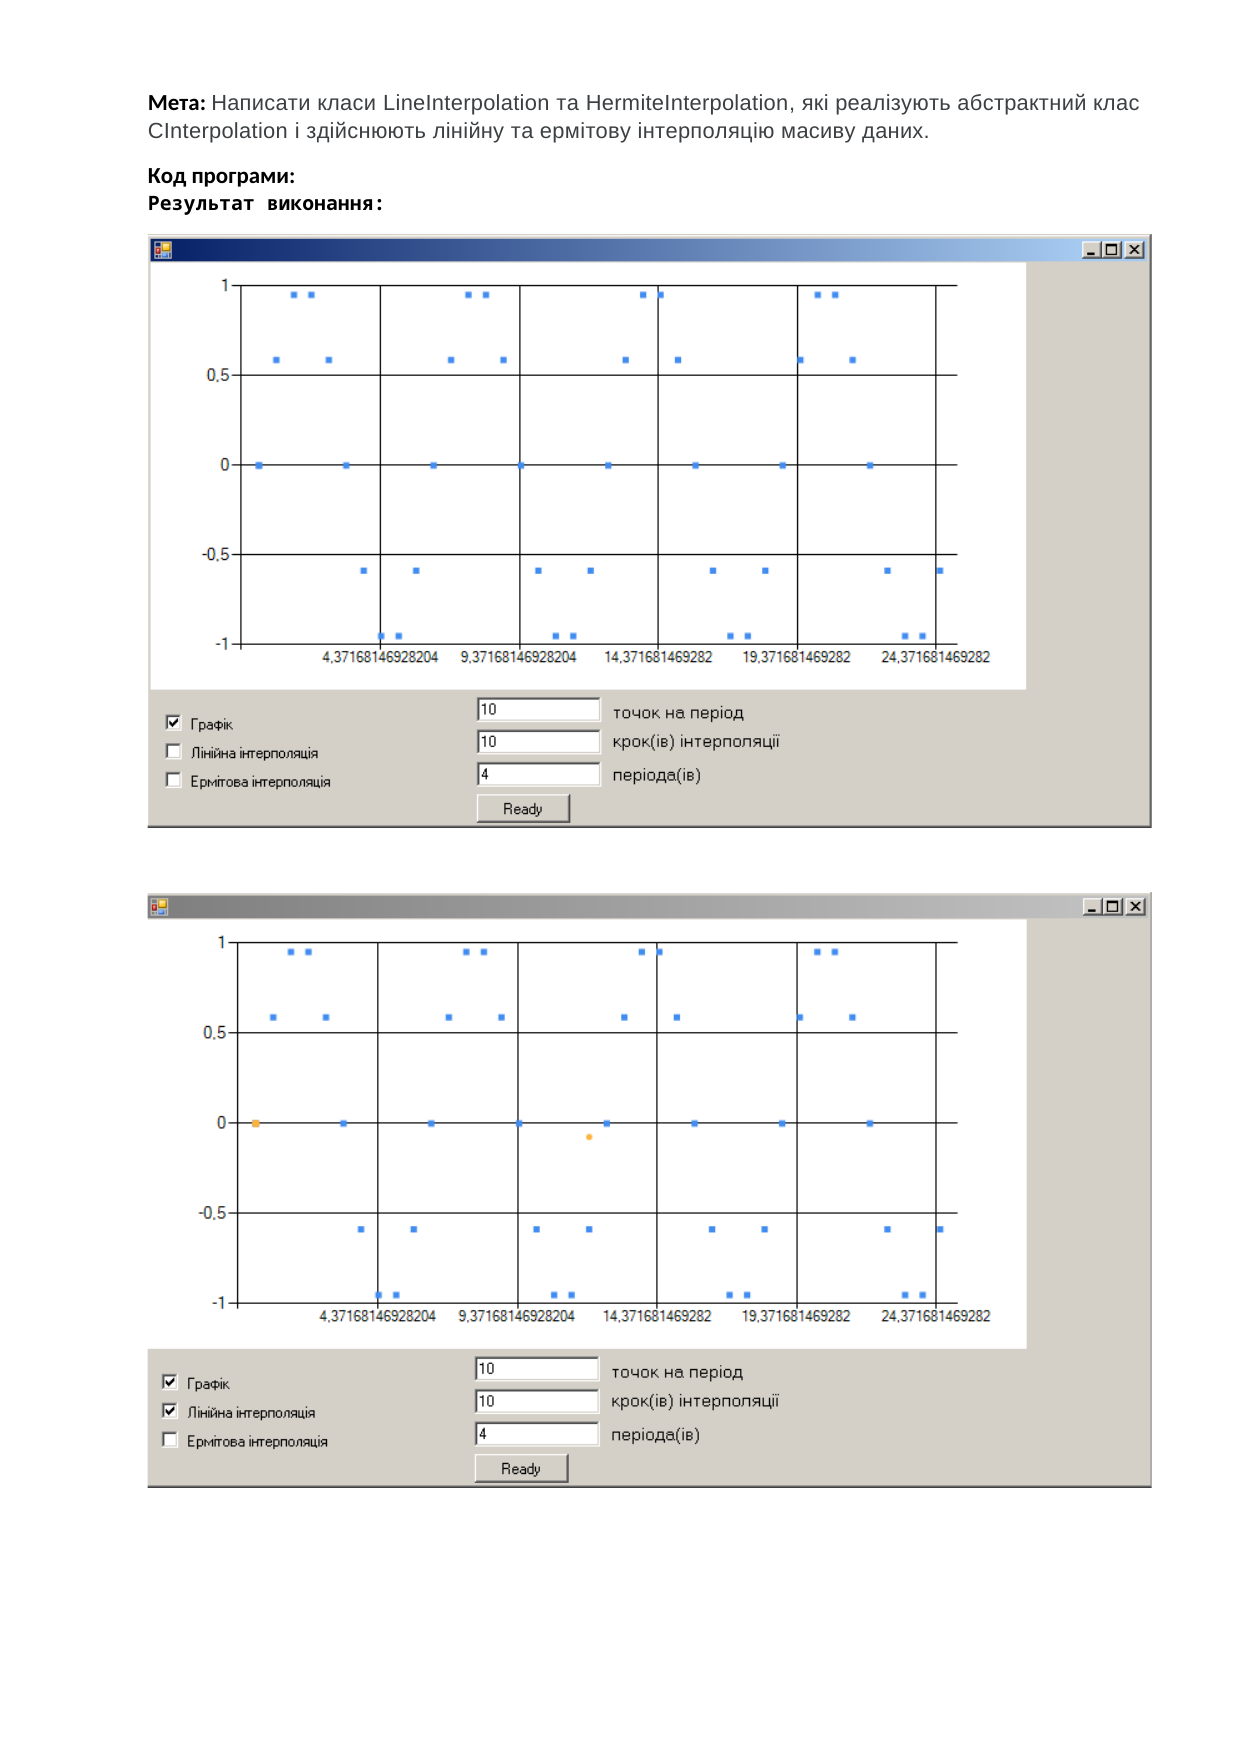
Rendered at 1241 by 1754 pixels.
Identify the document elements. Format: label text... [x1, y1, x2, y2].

picture [147, 892, 1152, 1488]
text Результат виконання: [148, 189, 1152, 216]
picture [147, 234, 1152, 828]
text Мета: Написати класи LineInterpolation та HermiteInterpolation, які реалізують абстрактний клас СInterpolation і здійснюють лінійну та ермітову інтерполяцію масиву даних. [148, 88, 1152, 143]
text Код програми: [148, 161, 1152, 189]
